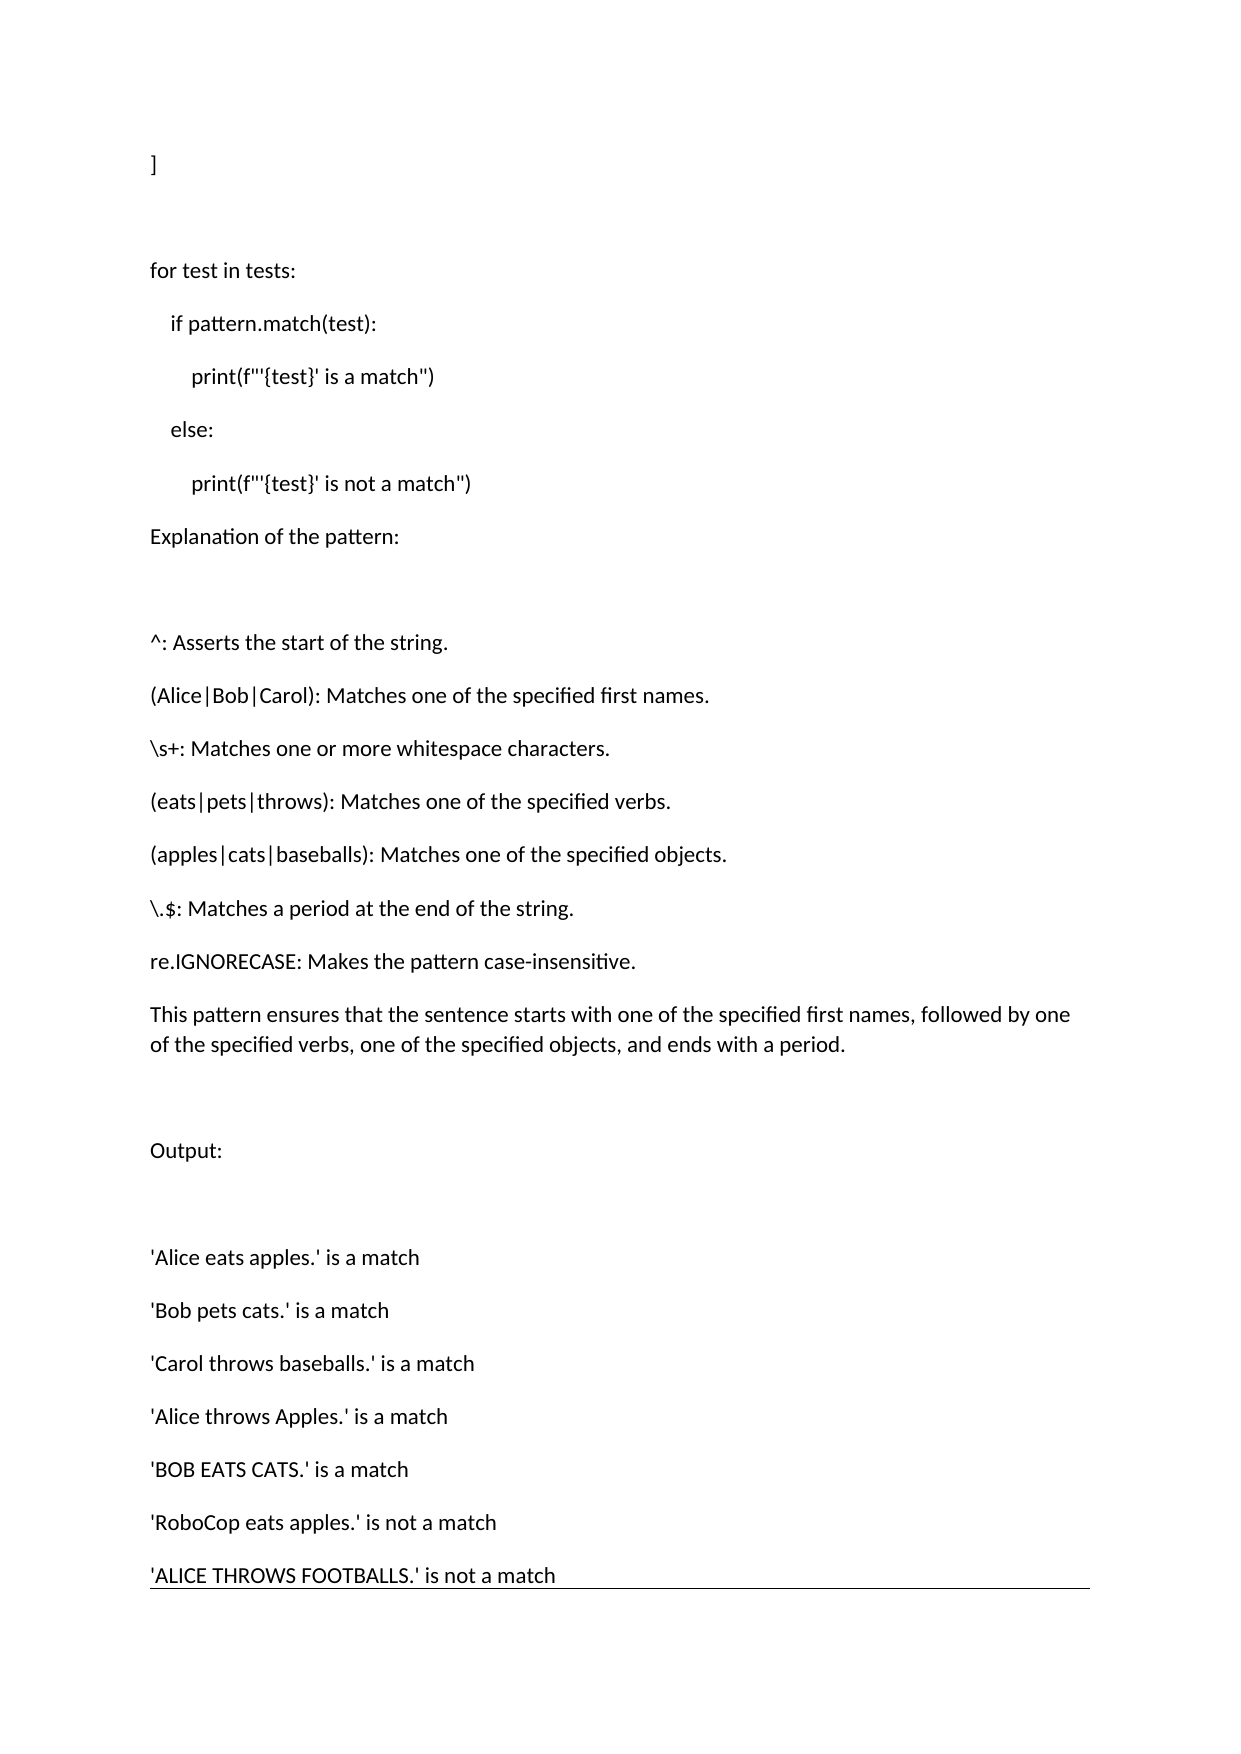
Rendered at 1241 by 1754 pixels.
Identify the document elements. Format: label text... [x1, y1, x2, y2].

text if pattern.match(test): [150, 309, 1090, 337]
text else: [150, 416, 1090, 444]
text 'Alice eats apples.' is a match [150, 1243, 1090, 1271]
text 'Alice throws Apples.' is a match [150, 1402, 1090, 1430]
text print(f"'{test}' is a match") [150, 362, 1090, 391]
text 'Bob pets cats.' is a match [150, 1296, 1090, 1324]
text (Alice|Bob|Carol): Matches one of the specified first names. [150, 681, 1090, 709]
text 'Carol throws baseballs.' is a match [150, 1349, 1090, 1377]
text re.IGNORECASE: Makes the pattern case-insensitive. [150, 947, 1090, 975]
text 'BOB EATS CATS.' is a match [150, 1455, 1090, 1483]
text Output: [150, 1136, 1090, 1164]
text 'RoboCop eats apples.' is not a match [150, 1508, 1090, 1536]
text ^: Asserts the start of the string. [150, 628, 1090, 656]
text ] [150, 150, 1090, 178]
text 'ALICE THROWS FOOTBALLS.' is not a match [150, 1561, 1090, 1588]
text print(f"'{test}' is not a match") [150, 469, 1090, 497]
text This pattern ensures that the sentence starts with one of the specified first names, followed by one of the specified verbs, one of the specified objects, and ends with a period. [150, 1000, 1090, 1058]
text for test in tests: [150, 256, 1090, 284]
text (apples|cats|baseballs): Matches one of the specified objects. [150, 841, 1090, 869]
text (eats|pets|throws): Matches one of the specified verbs. [150, 787, 1090, 816]
text Explanation of the pattern: [150, 522, 1090, 550]
text \s+: Matches one or more whitespace characters. [150, 734, 1090, 762]
text \.$: Matches a period at the end of the string. [150, 894, 1090, 922]
